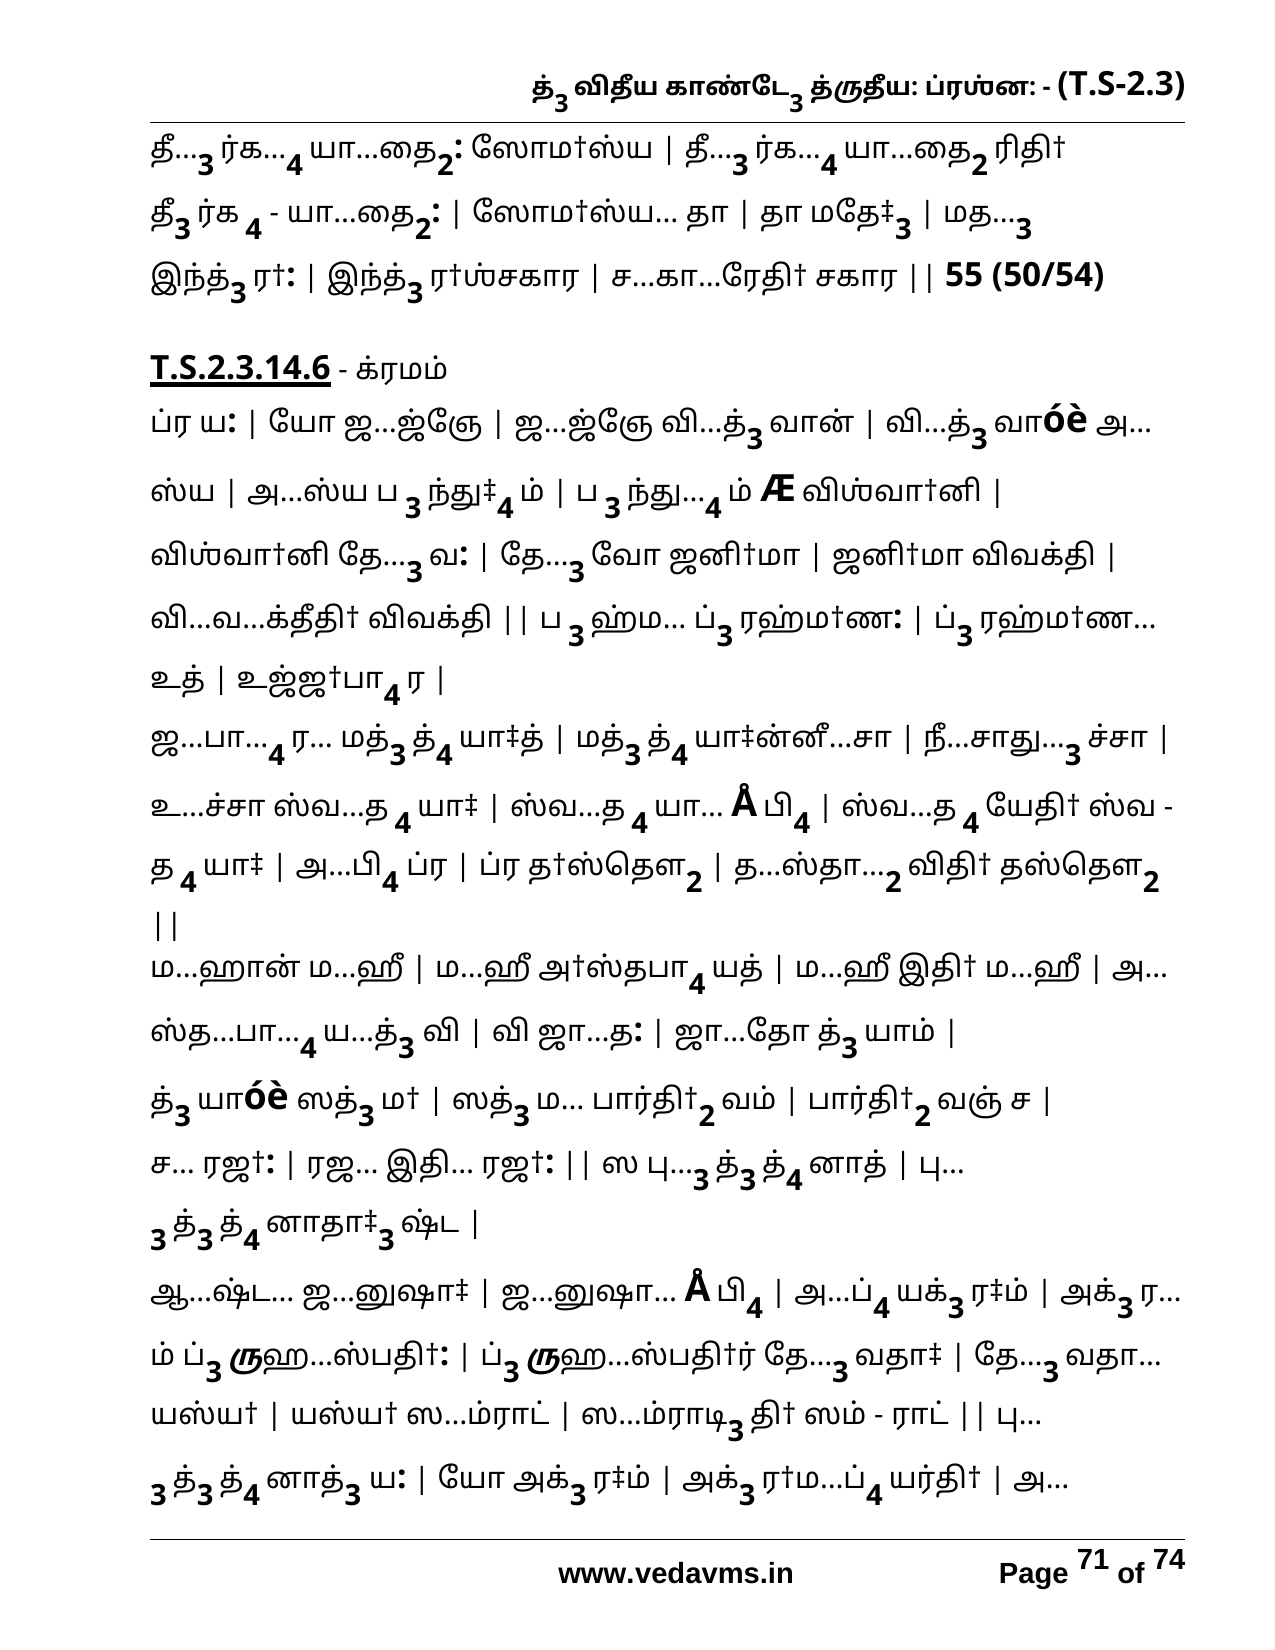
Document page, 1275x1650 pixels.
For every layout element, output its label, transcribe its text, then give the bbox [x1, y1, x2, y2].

text T.S.2.3.14.6 - க்ரமம் [150, 344, 1185, 390]
